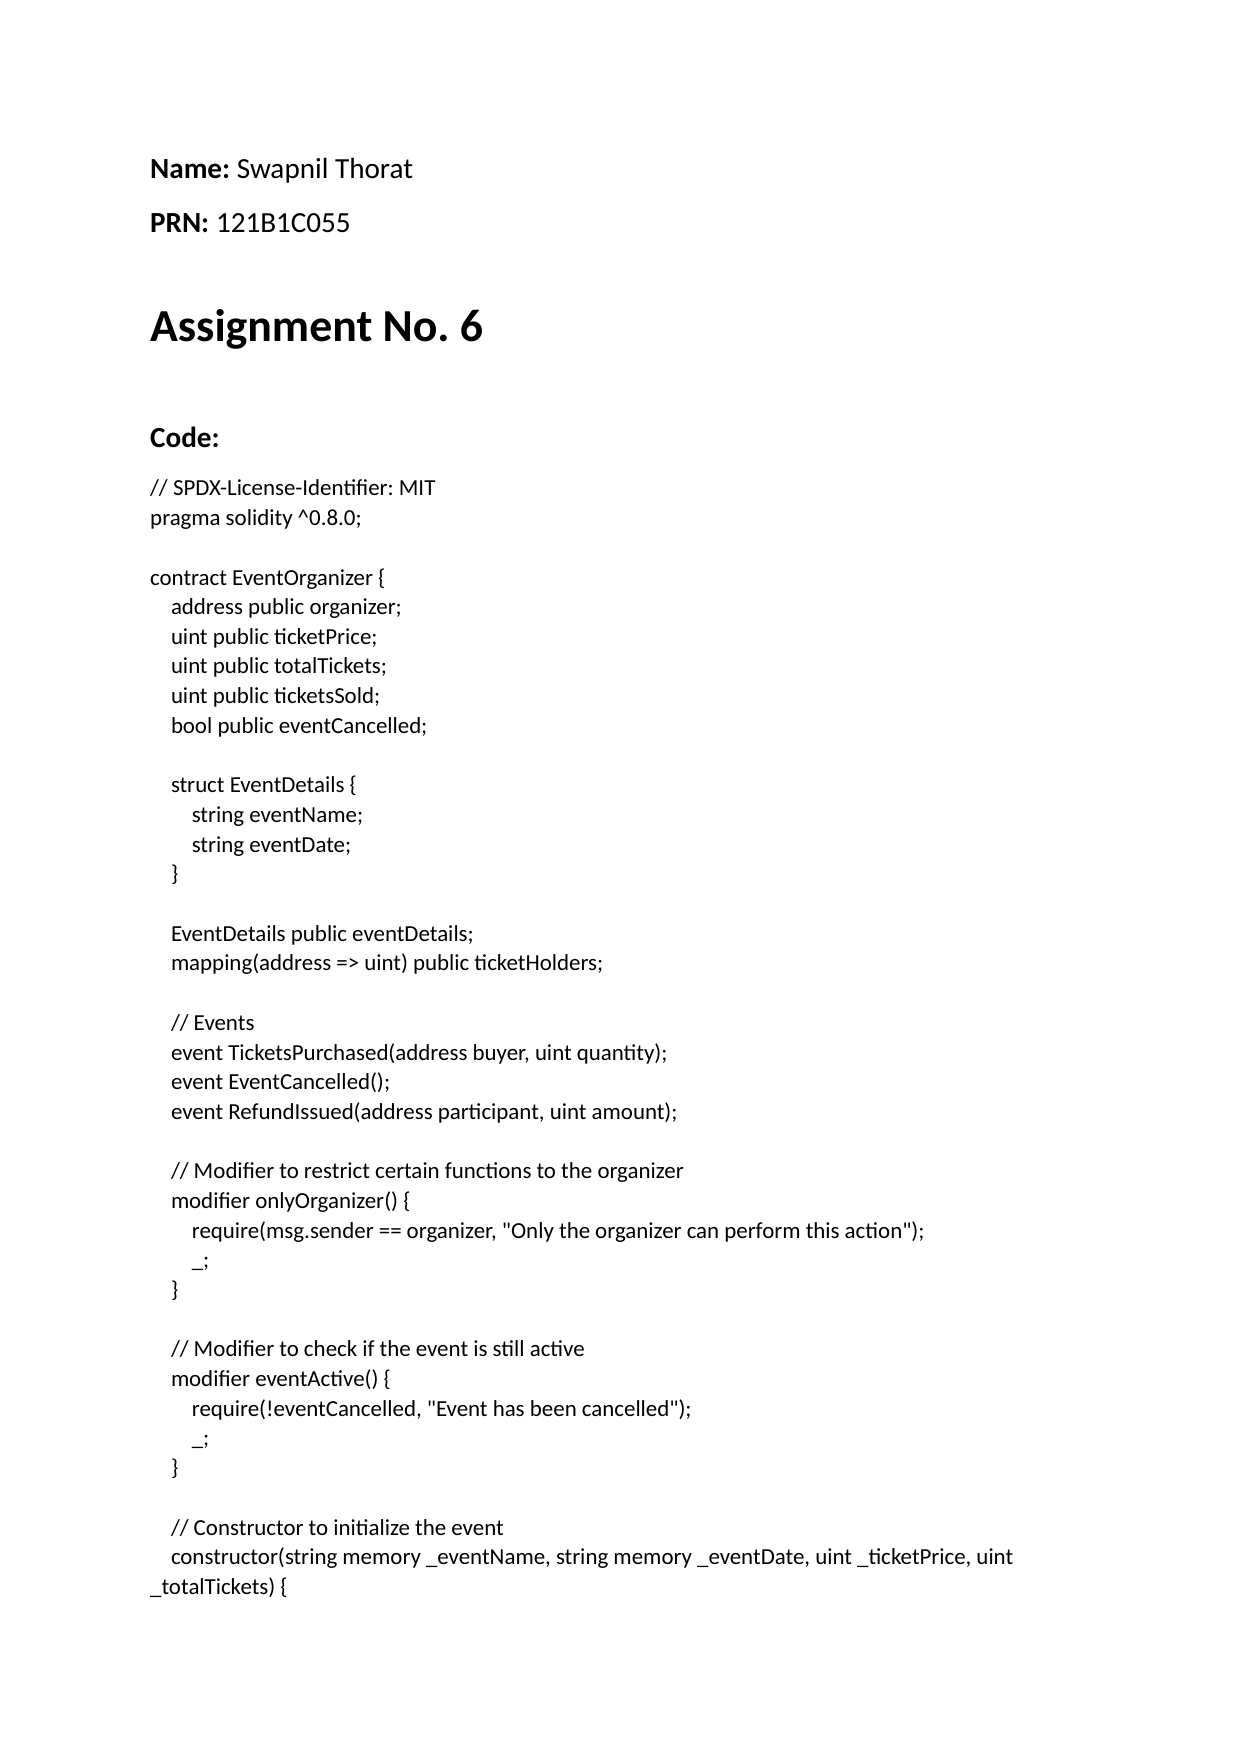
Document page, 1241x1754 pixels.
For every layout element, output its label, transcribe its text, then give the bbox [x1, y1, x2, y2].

text event TicketsPurchased(address buyer, uint quantity); [150, 1038, 1090, 1066]
text constructor(string memory _eventName, string memory _eventDate, uint _ticketPrice, uint _totalTickets) { [150, 1542, 1090, 1600]
text modifier onlyOrganizer() { [150, 1186, 1090, 1214]
text event RefundIssued(address participant, uint amount); [150, 1097, 1090, 1125]
text uint public ticketPrice; [150, 622, 1090, 650]
text address public organizer; [150, 592, 1090, 620]
text string eventName; [150, 800, 1090, 828]
text require(msg.sender == organizer, "Only the organizer can perform this action"); [150, 1216, 1090, 1244]
text mapping(address => uint) public ticketHolders; [150, 948, 1090, 977]
text } [150, 1453, 1090, 1481]
text uint public totalTickets; [150, 652, 1090, 680]
text Code: [150, 419, 1090, 455]
text pragma solidity ^0.8.0; [150, 503, 1090, 531]
text require(!eventCancelled, "Event has been cancelled"); [150, 1394, 1090, 1422]
text } [150, 859, 1090, 887]
text // Modifier to restrict certain functions to the organizer [150, 1156, 1090, 1184]
text PRN: 121B1C055 [150, 204, 1090, 240]
text struct EventDetails { [150, 770, 1090, 798]
text _; [150, 1245, 1090, 1273]
text modifier eventActive() { [150, 1364, 1090, 1392]
text string eventDate; [150, 830, 1090, 858]
text } [150, 1275, 1090, 1303]
text bool public eventCancelled; [150, 711, 1090, 739]
text _; [150, 1423, 1090, 1452]
text EventDetails public eventDetails; [150, 919, 1090, 947]
text // Events [150, 1008, 1090, 1036]
text event EventCancelled(); [150, 1067, 1090, 1095]
text Name: Swapnil Thorat [150, 150, 1090, 186]
text // Modifier to check if the event is still active [150, 1334, 1090, 1362]
text // Constructor to initialize the event [150, 1513, 1090, 1541]
text // SPDX-License-Identifier: MIT [150, 473, 1090, 502]
text Assignment No. 6 [150, 297, 1090, 353]
text contract EventOrganizer { [150, 563, 1090, 591]
text uint public ticketsSold; [150, 681, 1090, 709]
